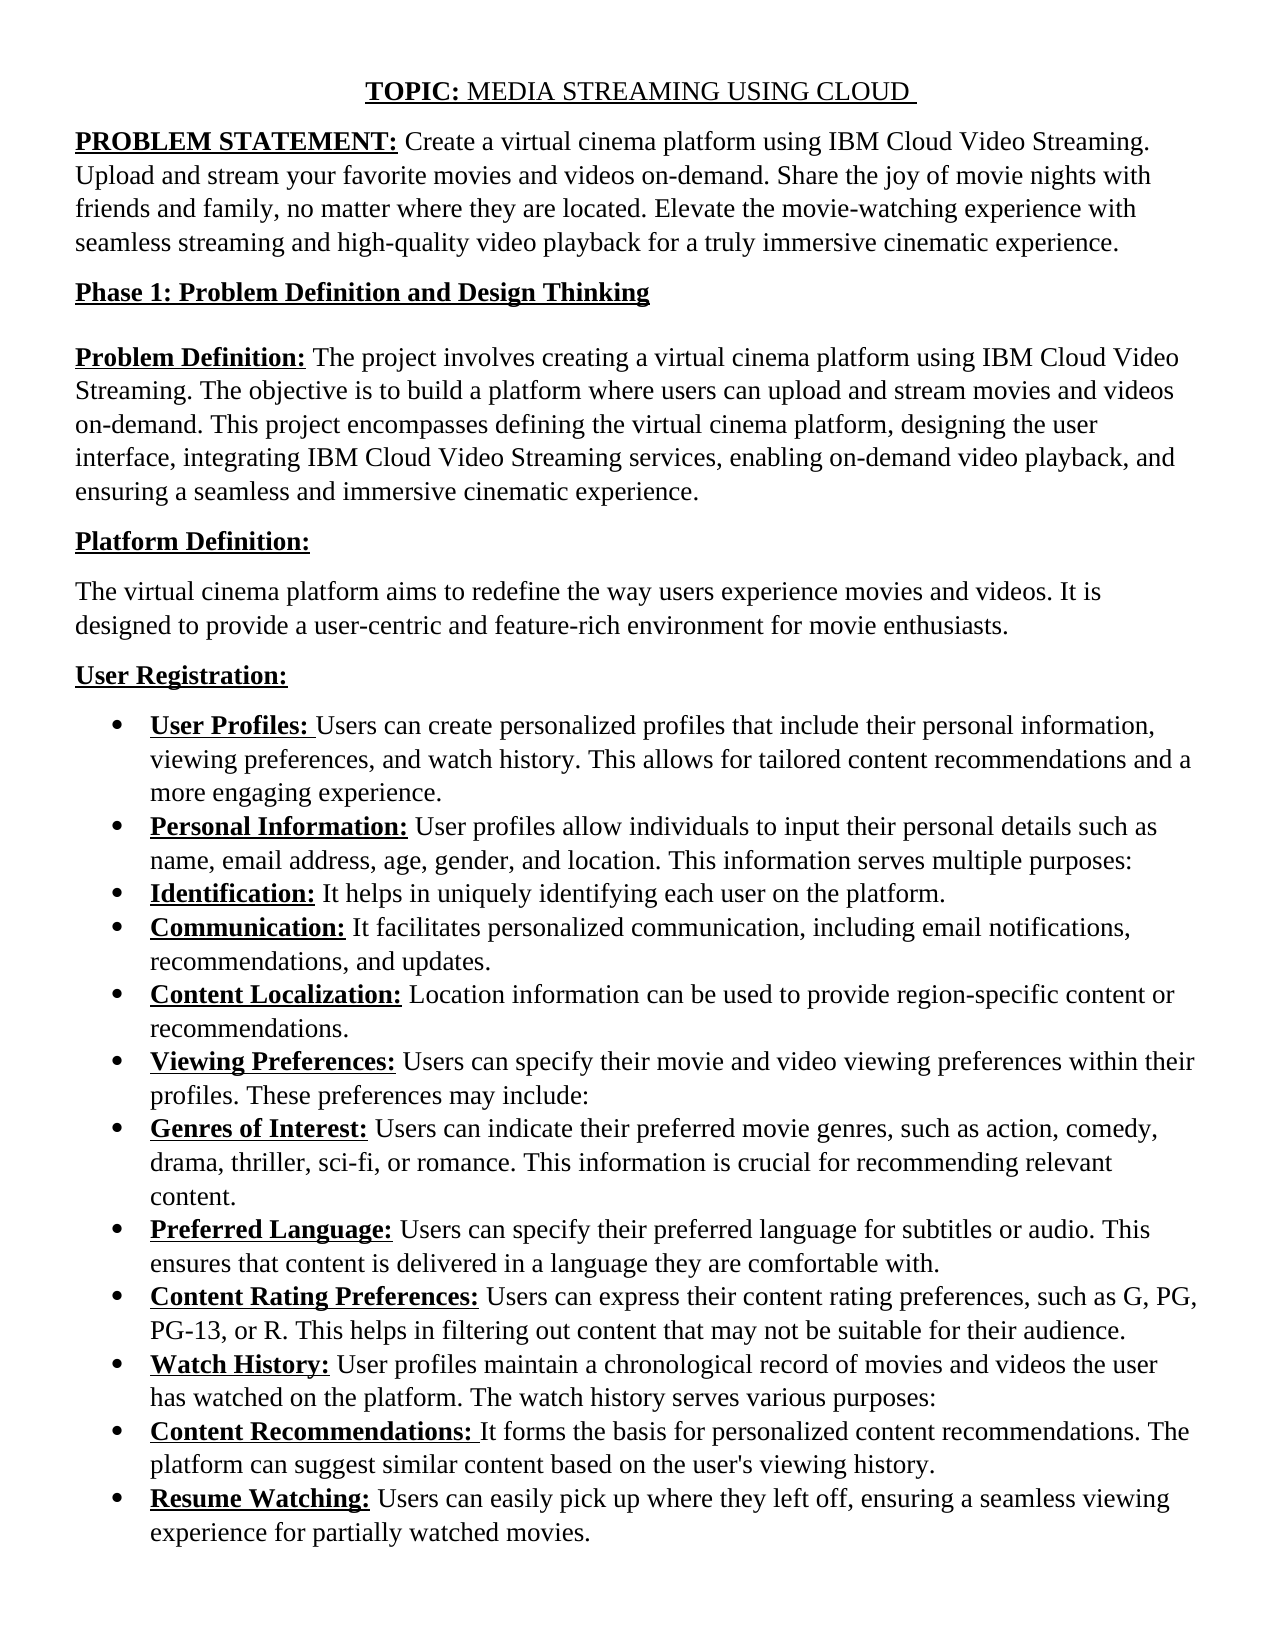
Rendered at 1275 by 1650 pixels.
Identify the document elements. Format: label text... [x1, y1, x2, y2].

list Content Recommendations: It forms the basis for personalized content recommendations. The platform can suggest similar content based on the user's viewing history. [112, 1415, 1200, 1480]
text TOPIC: MEDIA STREAMING USING CLOUD [75, 75, 1200, 106]
list Resume Watching: Users can easily pick up where they left off, ensuring a seamless viewing experience for partially watched movies. [112, 1482, 1200, 1547]
text PROBLEM STATEMENT: Create a virtual cinema platform using IBM Cloud Video Streaming. Upload and stream your favorite movies and videos on-demand. Share the joy of movie nights with friends and family, no matter where they are located. Elevate the movie-watching experience with seamless streaming and high-quality video playback for a truly immersive cinematic experience. [75, 125, 1200, 257]
list Content Rating Preferences: Users can express their content rating preferences, such as G, PG, PG-13, or R. This helps in filtering out content that may not be suitable for their audience. [112, 1281, 1200, 1345]
text User Registration: [75, 659, 1200, 690]
list Personal Information: User profiles allow individuals to input their personal details such as name, email address, age, gender, and location. This information serves multiple purposes: [112, 810, 1200, 875]
text The virtual cinema platform aims to redefine the way users experience movies and videos. It is designed to provide a user-centric and feature-rich environment for movie enthusiasts. [75, 575, 1200, 640]
list Viewing Preferences: Users can specify their movie and video viewing preferences within their profiles. These preferences may include: [112, 1045, 1200, 1110]
text Problem Definition: The project involves creating a virtual cinema platform using IBM Cloud Video Streaming. The objective is to build a platform where users can upload and stream movies and videos on-demand. This project encompasses defining the virtual cinema platform, designing the user interface, integrating IBM Cloud Video Streaming services, enabling on-demand video playback, and ensuring a seamless and immersive cinematic experience. [75, 341, 1200, 506]
list Preferred Language: Users can specify their preferred language for subtitles or audio. This ensures that content is delivered in a language they are comfortable with. [112, 1213, 1200, 1278]
text Phase 1: Problem Definition and Design Thinking [75, 276, 1200, 307]
list Identification: It helps in uniquely identifying each user on the platform. [112, 877, 1200, 908]
text Platform Definition: [75, 525, 1200, 556]
list Watch History: User profiles maintain a chronological record of movies and videos the user has watched on the platform. The watch history serves various purposes: [112, 1348, 1200, 1412]
list Communication: It facilitates personalized communication, including email notifications, recommendations, and updates. [112, 911, 1200, 976]
list Content Localization: Location information can be used to provide region-specific content or recommendations. [112, 978, 1200, 1043]
list Genres of Interest: Users can indicate their preferred movie genres, such as action, comedy, drama, thriller, sci-fi, or romance. This information is crucial for recommending relevant content. [112, 1113, 1200, 1211]
list User Profiles: Users can create personalized profiles that include their personal information, viewing preferences, and watch history. This allows for tailored content recommendations and a more engaging experience. [112, 709, 1200, 808]
